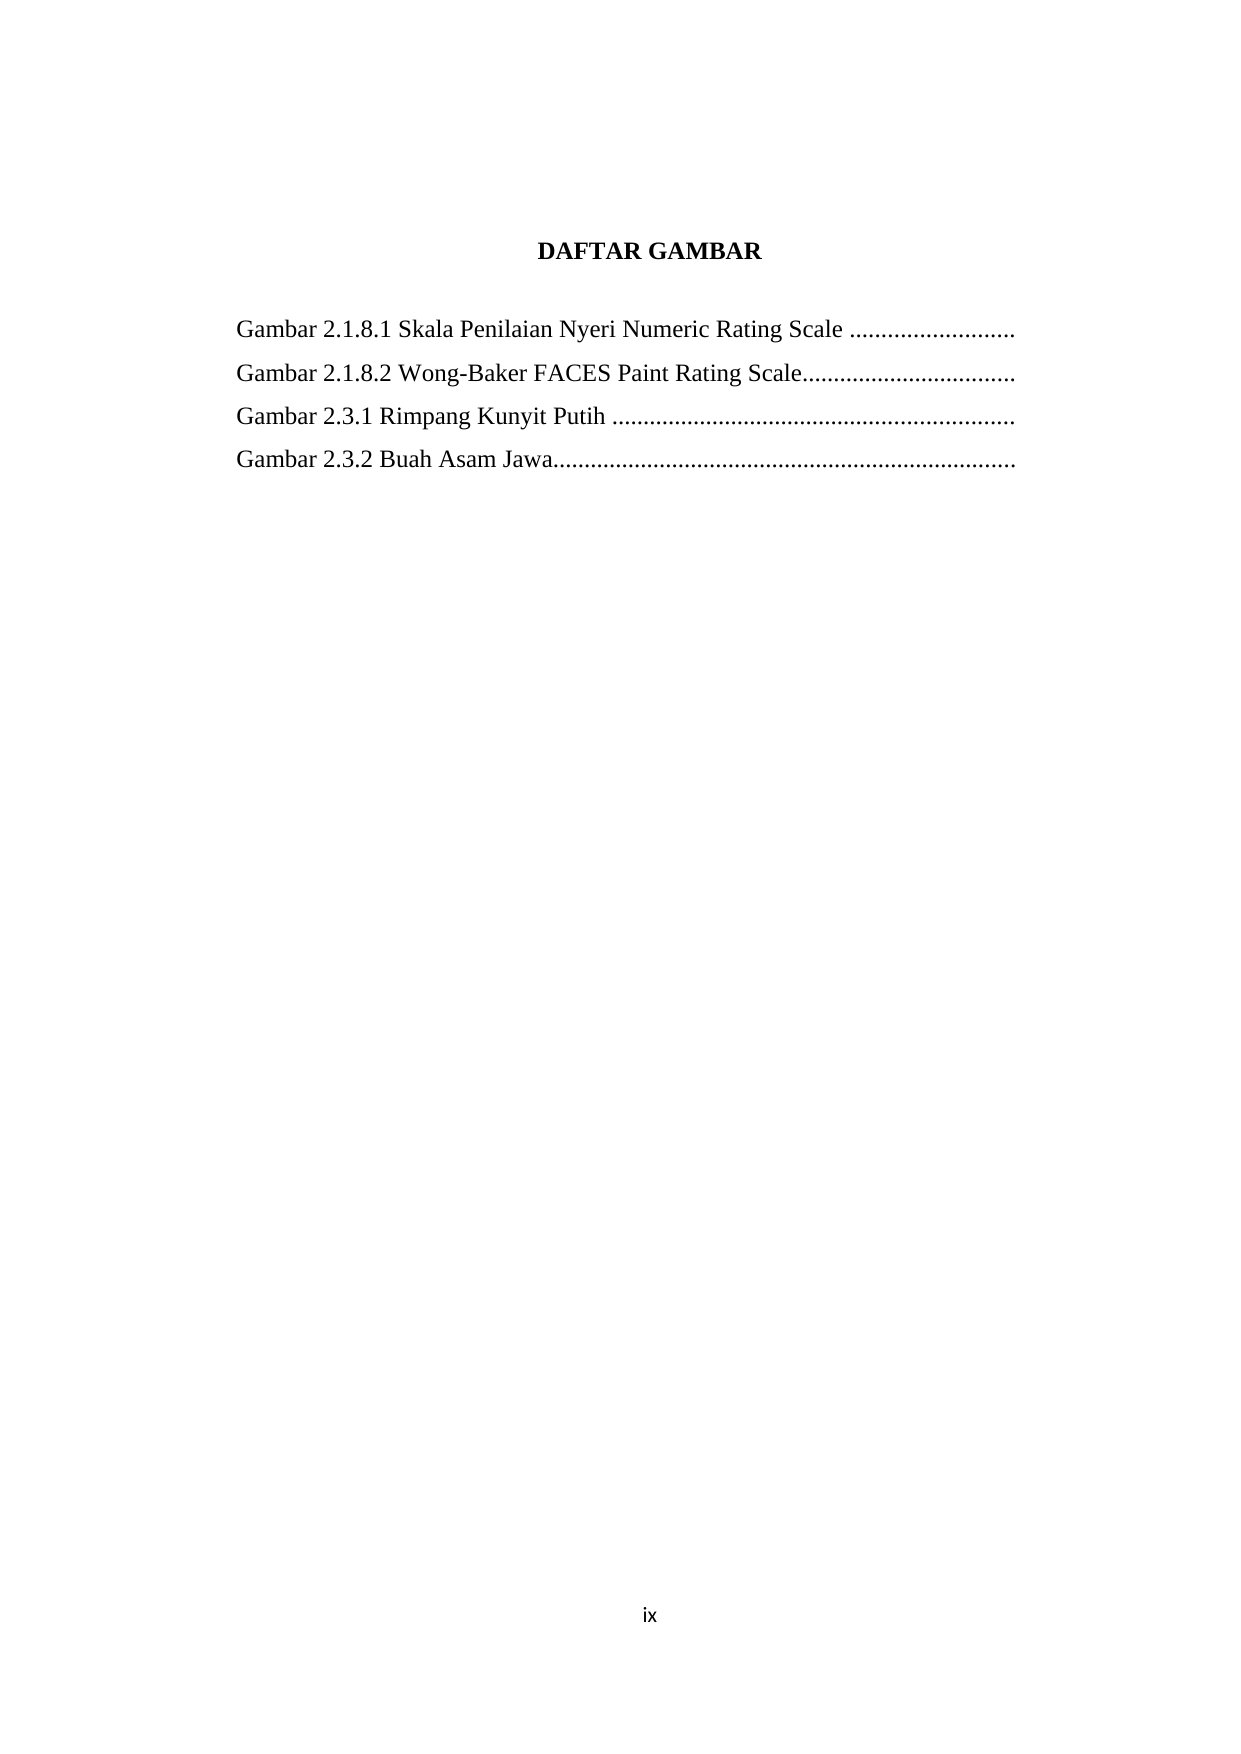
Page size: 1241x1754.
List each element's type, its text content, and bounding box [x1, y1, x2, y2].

text Gambar 2.1.8.1 Skala Penilaian Nyeri Numeric Rating Scale [236, 314, 1063, 343]
text Gambar 2.3.2 Buah Asam Jawa [236, 444, 1063, 473]
text Gambar 2.1.8.2 Wong-Baker FACES Paint Rating Scale [236, 358, 1063, 386]
subtitle DAFTAR GAMBAR [236, 236, 1063, 265]
text Gambar 2.3.1 Rimpang Kunyit Putih [236, 401, 1063, 429]
